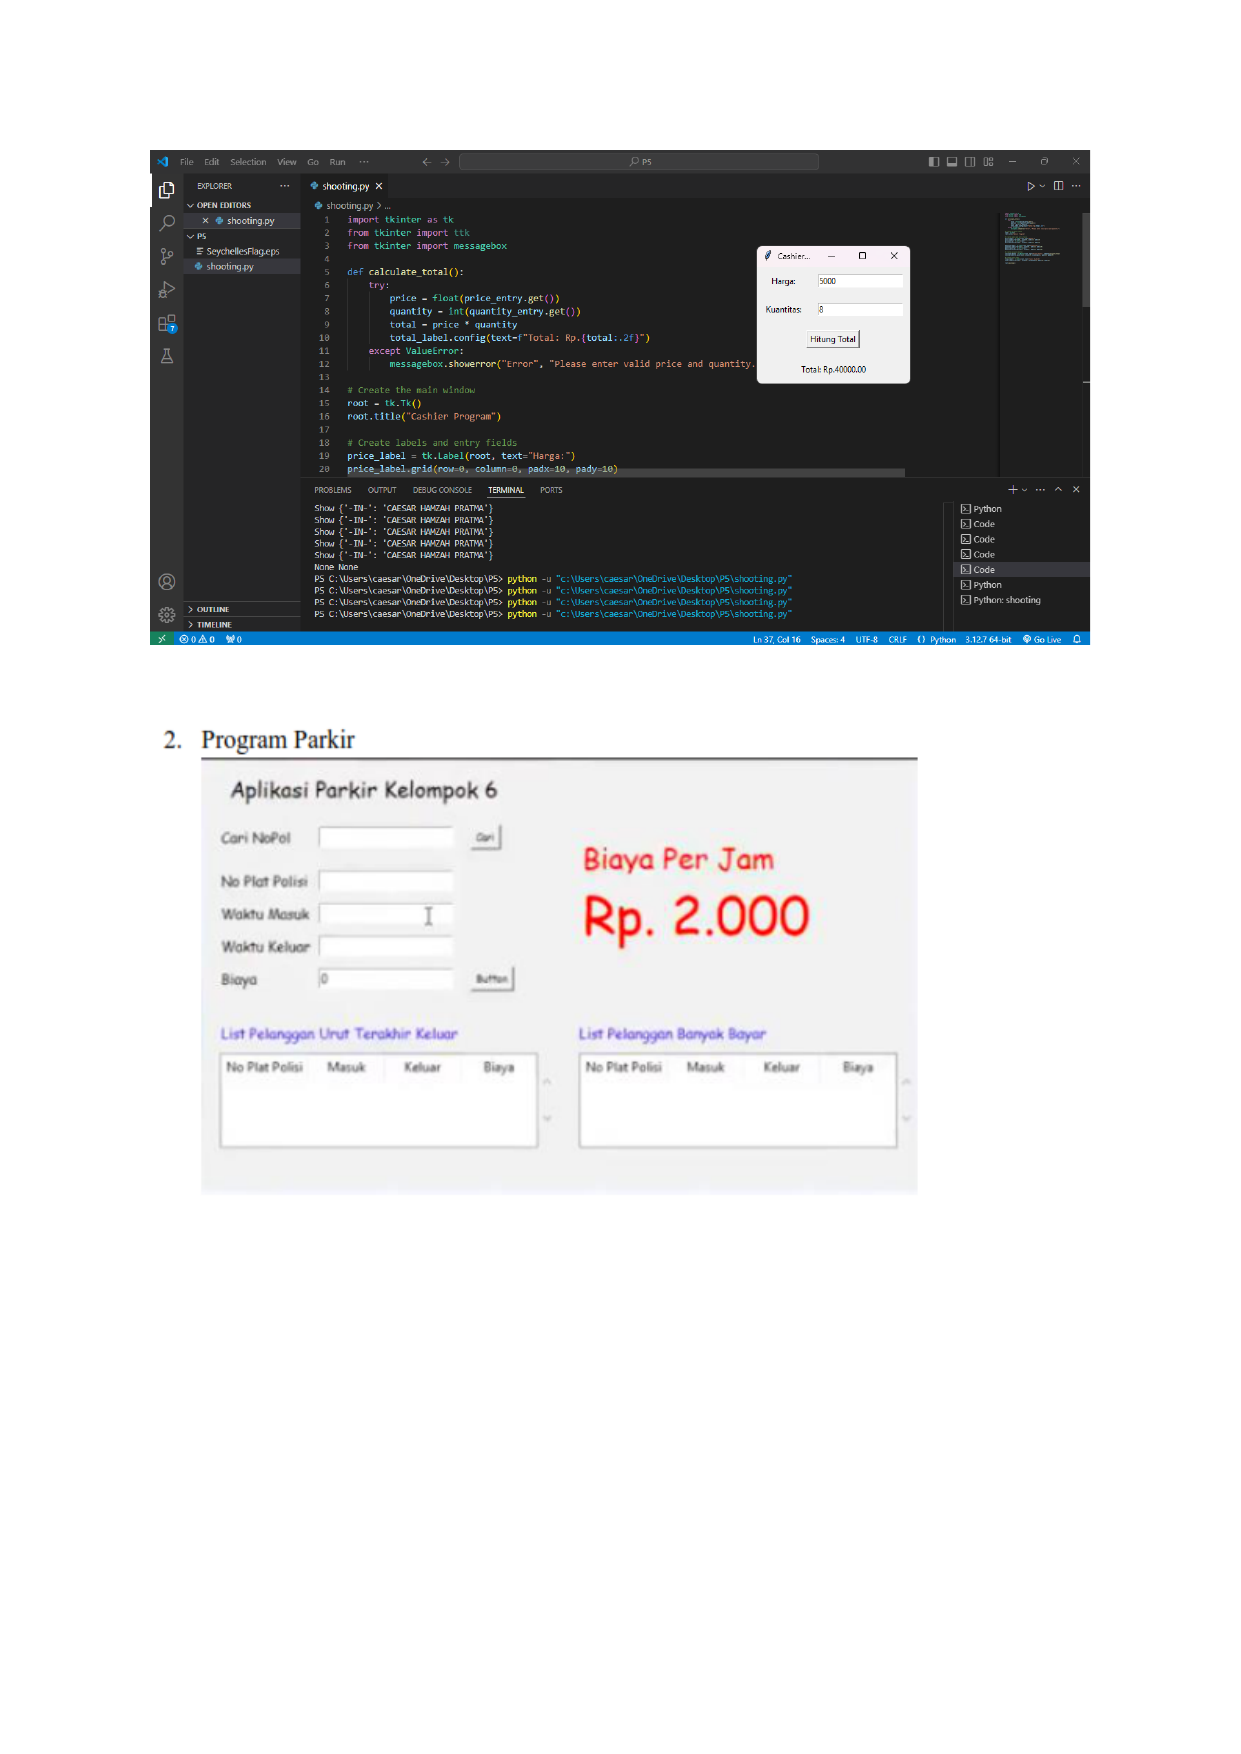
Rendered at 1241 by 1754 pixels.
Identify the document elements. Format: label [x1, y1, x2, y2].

picture [153, 707, 943, 1217]
picture [150, 150, 1091, 645]
